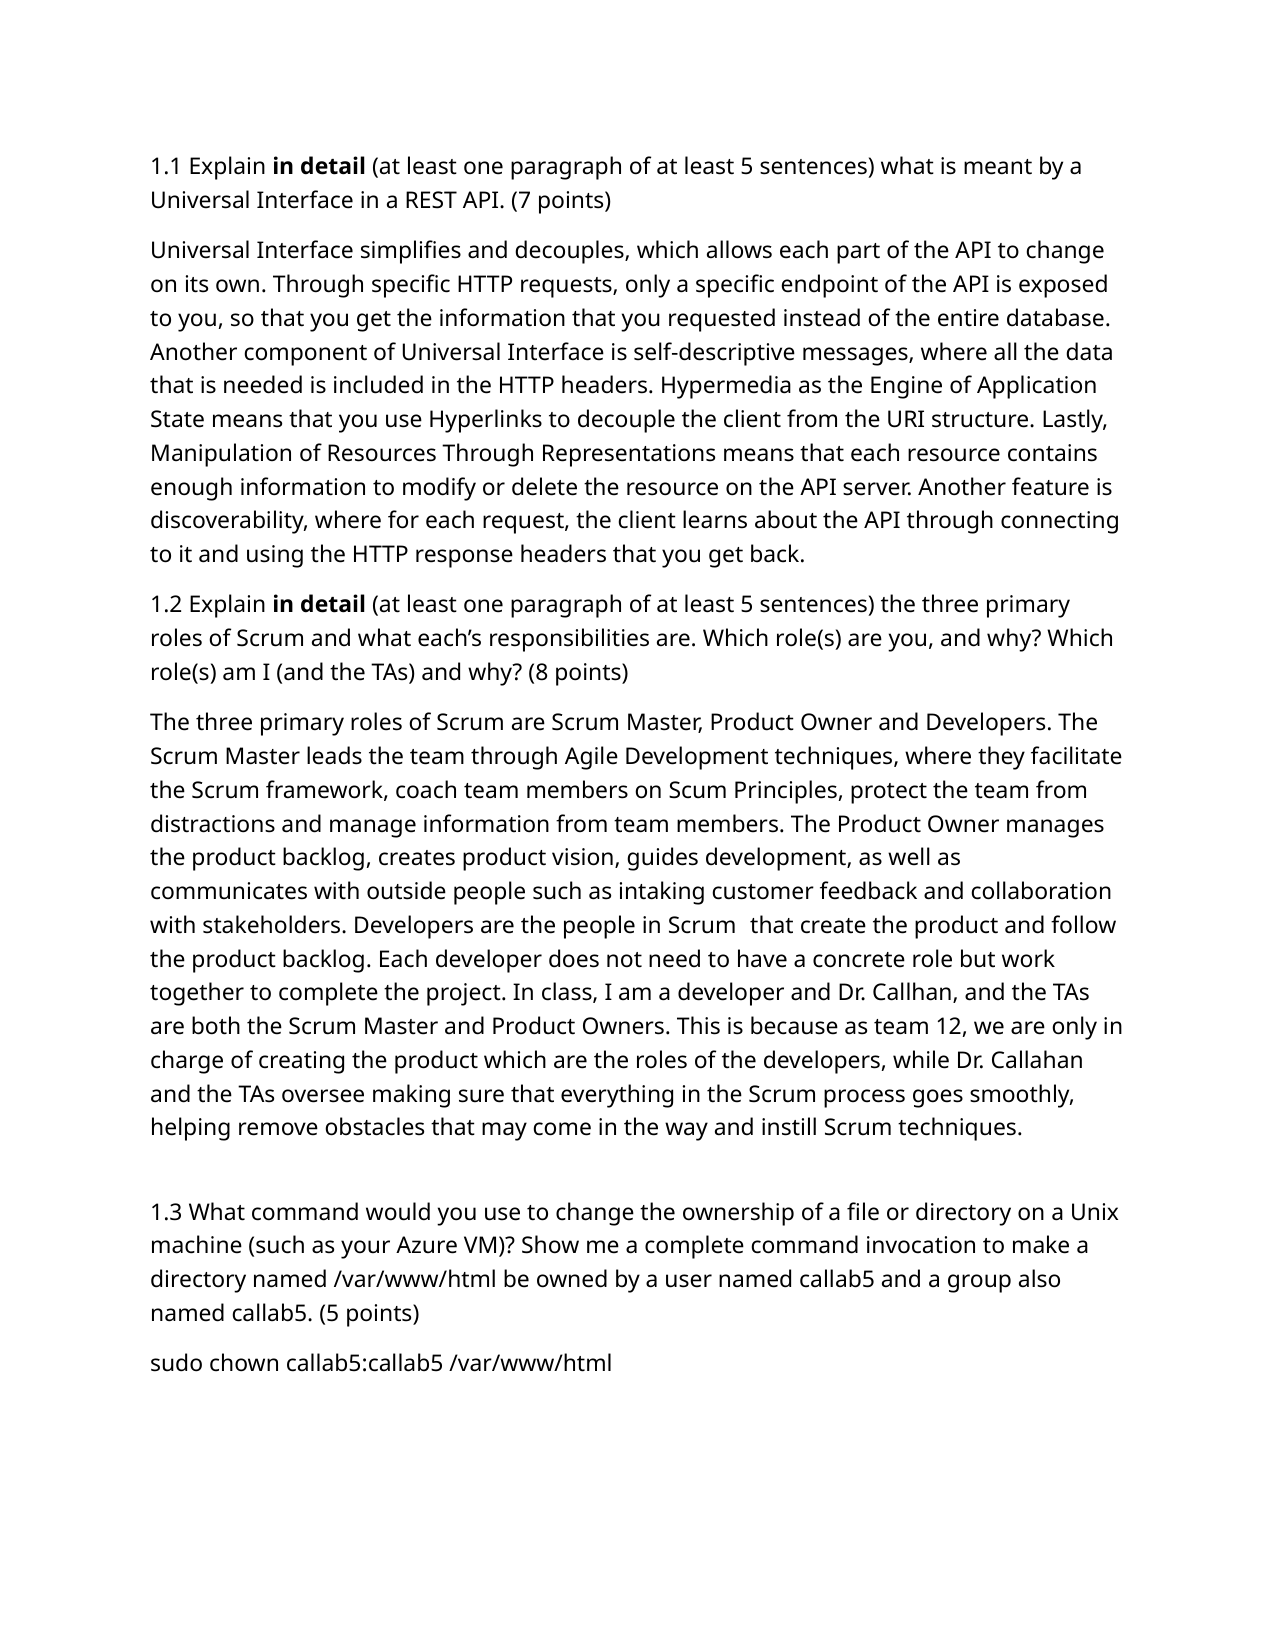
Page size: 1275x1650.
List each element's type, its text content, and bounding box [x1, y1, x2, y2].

text Universal Interface simplifies and decouples, which allows each part of the API to change on its own. Through specific HTTP requests, only a specific endpoint of the API is exposed to you, so that you get the information that you requested instead of the entire database. Another component of Universal Interface is self-descriptive messages, where all the data that is needed is included in the HTTP headers. Hypermedia as the Engine of Application State means that you use Hyperlinks to decouple the client from the URI structure. Lastly, Manipulation of Resources Through Representations means that each resource contains enough information to modify or delete the resource on the API server. Another feature is discoverability, where for each request, the client learns about the API through connecting to it and using the HTTP response headers that you get back. [150, 234, 1125, 569]
text 1.2 Explain in detail (at least one paragraph of at least 5 sentences) the three primary roles of Scrum and what each’s responsibilities are. Which role(s) are you, and why? Which role(s) am I (and the TAs) and why? (8 points) [150, 588, 1125, 687]
text sudo chown callab5:callab5 /var/www/html [150, 1347, 1125, 1378]
text The three primary roles of Scrum are Scrum Master, Product Owner and Developers. The Scrum Master leads the team through Agile Development techniques, where they facilitate the Scrum framework, coach team members on Scum Principles, protect the team from distractions and manage information from team members. The Product Owner manages the product backlog, creates product vision, guides development, as well as communicates with outside people such as intaking customer feedback and collaboration with stakeholders. Developers are the people in Scrum that create the product and follow the product backlog. Each developer does not need to have a concrete role but work together to complete the project. In class, I am a developer and Dr. Callhan, and the TAs are both the Scrum Master and Product Owners. This is because as team 12, we are only in charge of creating the product which are the roles of the developers, while Dr. Callahan and the TAs oversee making sure that everything in the Scrum process goes smoothly, helping remove obstacles that may come in the way and instill Scrum techniques. [150, 706, 1125, 1142]
text 1.3 What command would you use to change the ownership of a file or directory on a Unix machine (such as your Azure VM)? Show me a complete command invocation to make a directory named /var/www/html be owned by a user named callab5 and a group also named callab5. (5 points) [150, 1162, 1125, 1328]
text 1.1 Explain in detail (at least one paragraph of at least 5 sentences) what is meant by a Universal Interface in a REST API. (7 points) [150, 150, 1125, 215]
